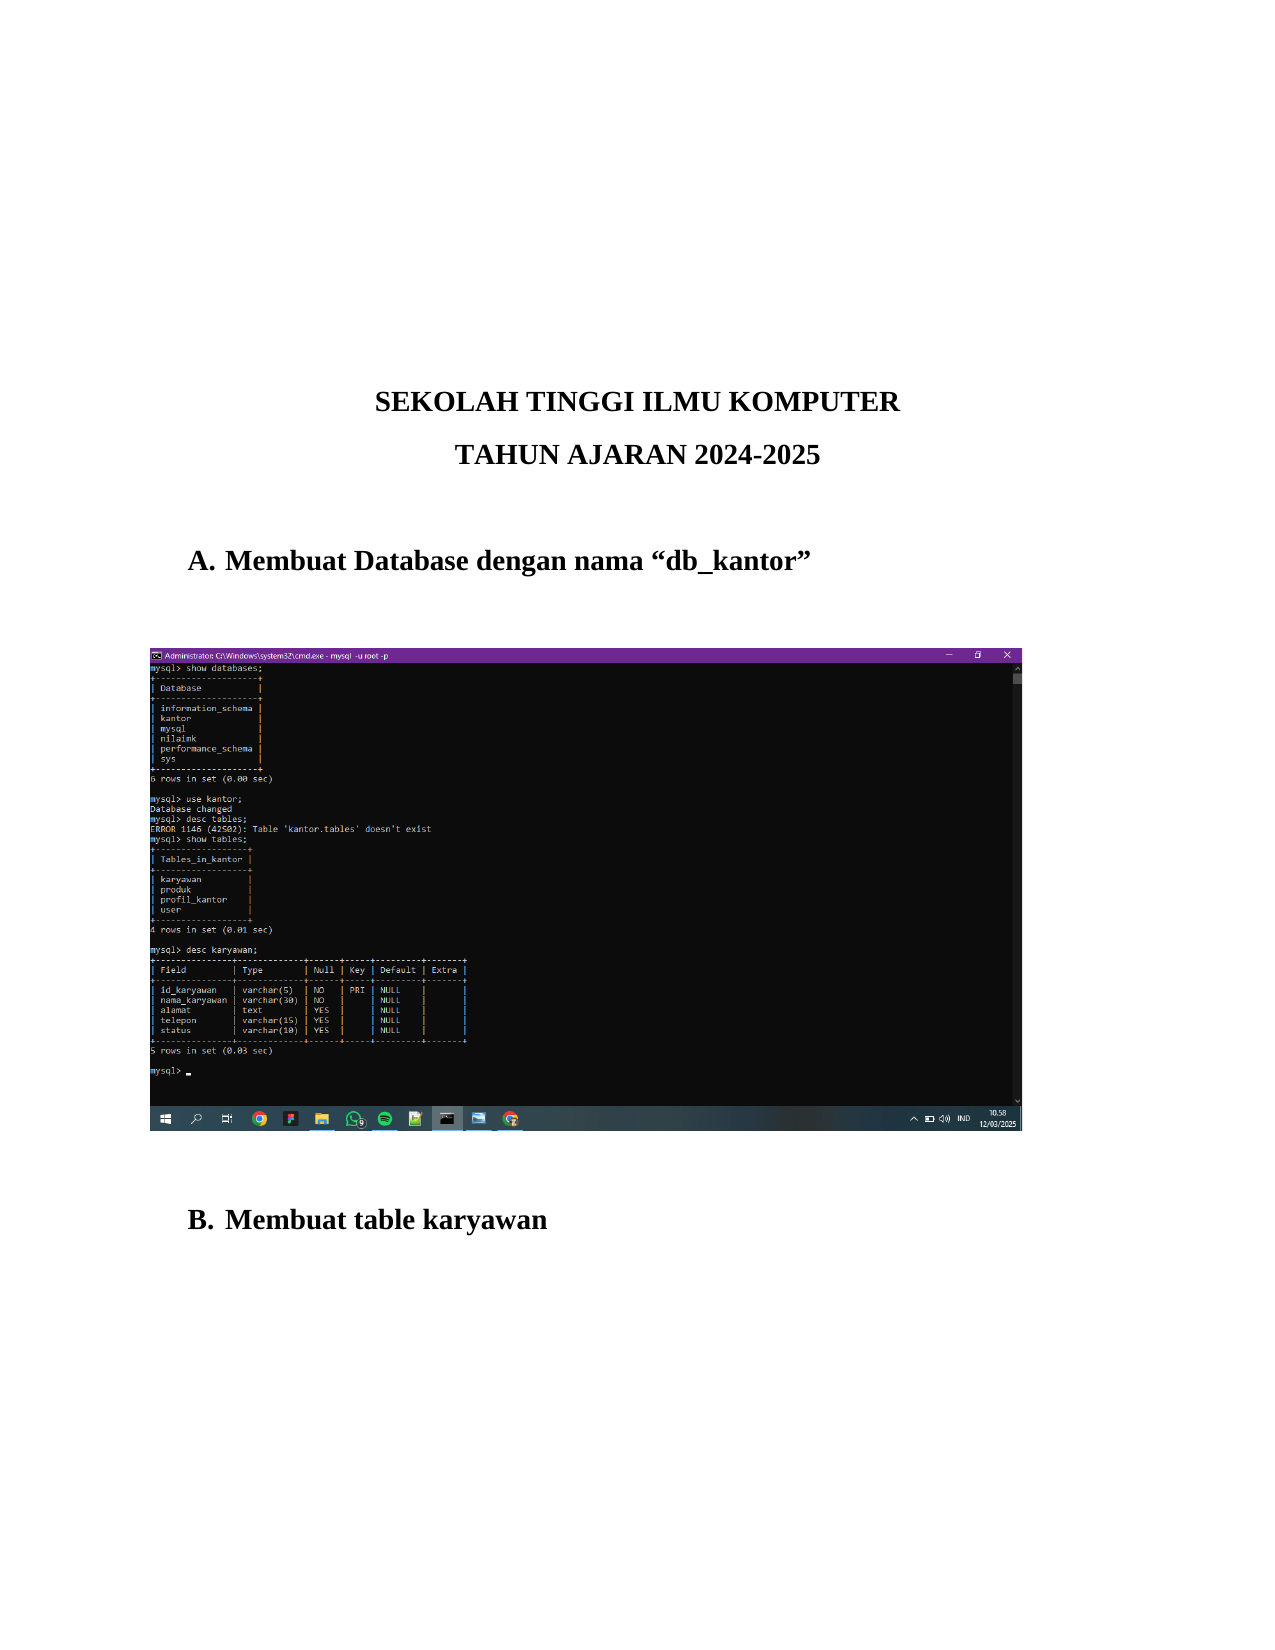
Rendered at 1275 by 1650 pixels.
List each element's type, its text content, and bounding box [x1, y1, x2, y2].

list Membuat table karyawan [187, 1202, 1125, 1236]
text SEKOLAH TINGGI ILMU KOMPUTER [150, 384, 1125, 418]
picture [150, 648, 1023, 1131]
list Membuat Database dengan nama “db_kantor” [187, 543, 1125, 576]
text TAHUN AJARAN 2024-2025 [150, 437, 1125, 471]
